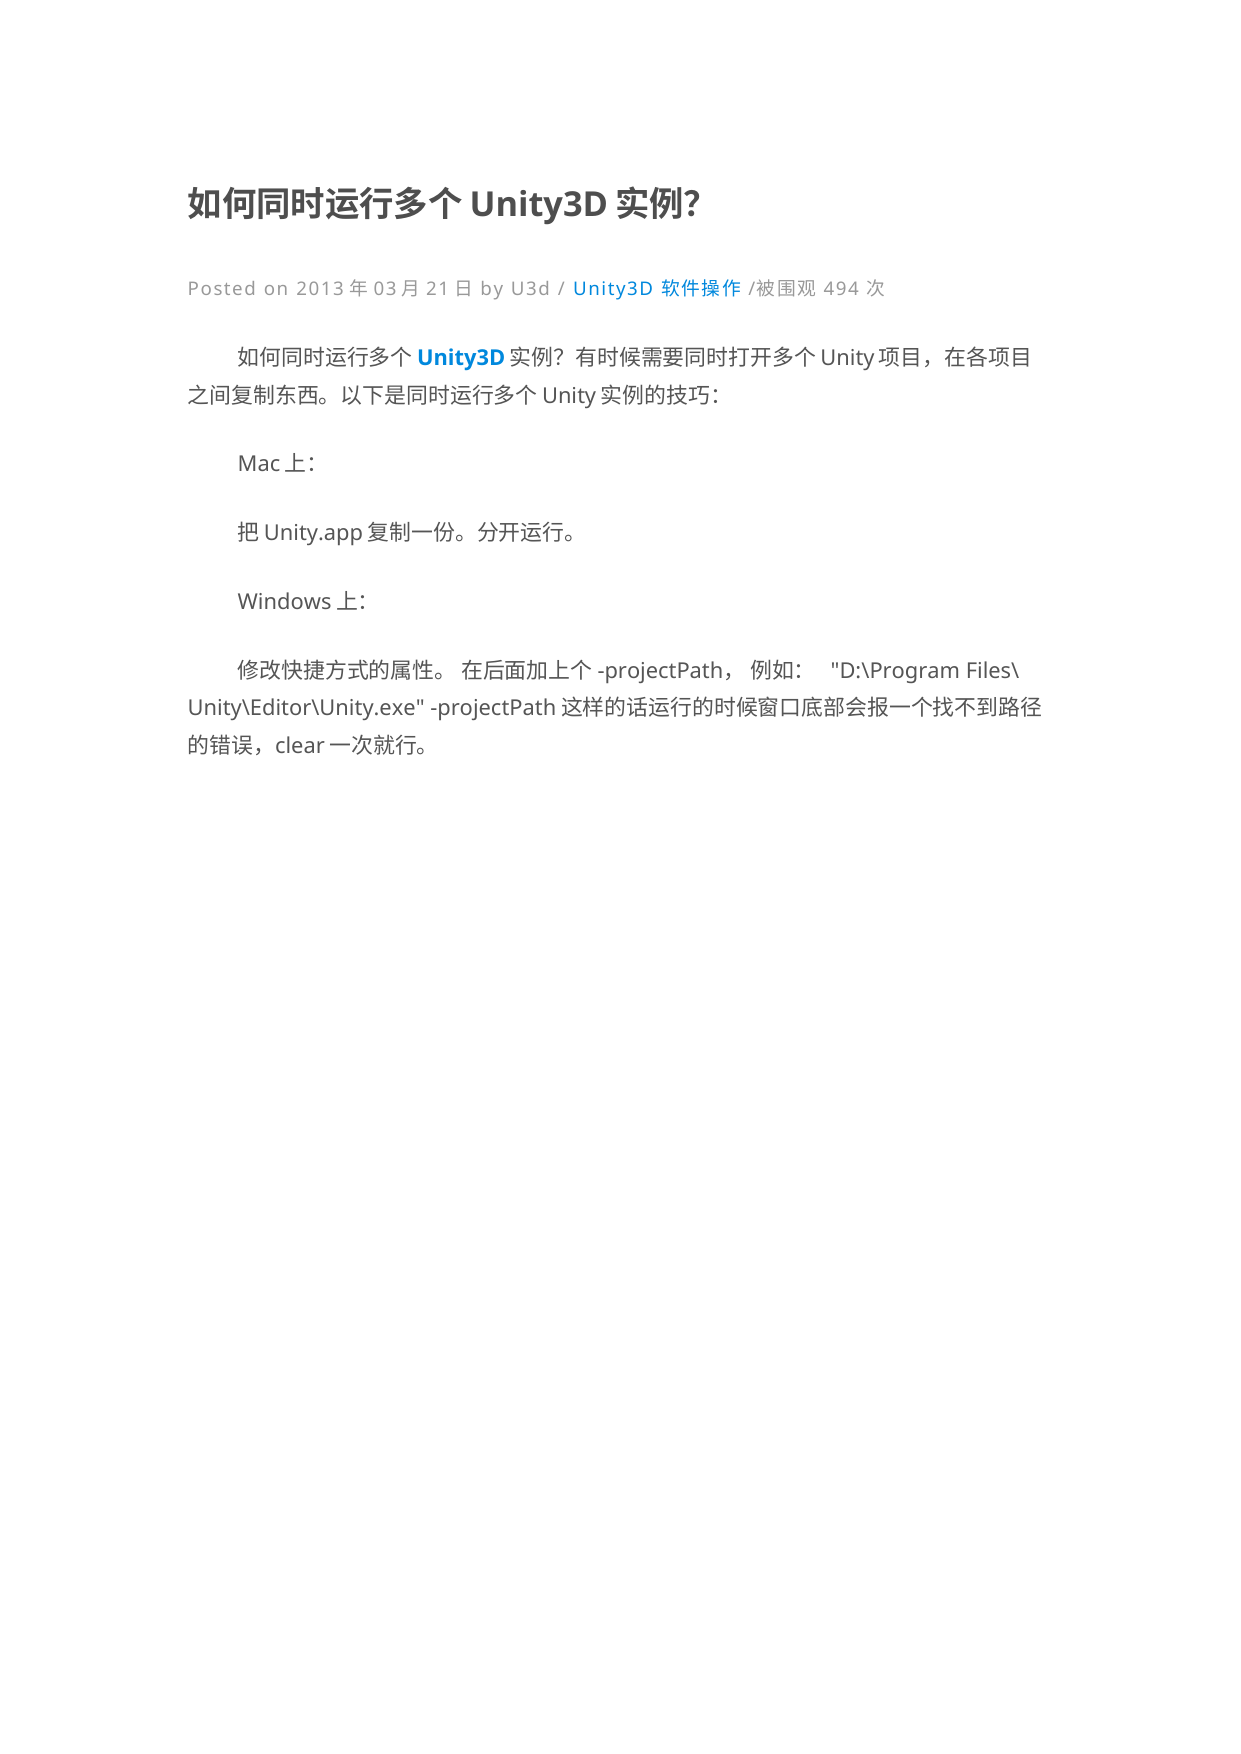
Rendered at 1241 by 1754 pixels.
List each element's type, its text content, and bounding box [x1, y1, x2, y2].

text 如何同时运行多个Unity3D实例？有时候需要同时打开多个Unity项目，在各项目之间复制东西。以下是同时运行多个Unity实例的技巧： [187, 337, 1053, 412]
text 把Unity.app复制一份。分开运行。 [187, 512, 1053, 550]
text 修改快捷方式的属性。 在后面加上个 -projectPath， 例如： "D:\Program Files\Unity\Editor\Unity.exe" -projectPath这样的话运行的时候窗口底部会报一个找不到路径的错误，clear一次就行。 [187, 650, 1053, 762]
text Windows上： [187, 581, 1053, 619]
text Mac上： [187, 444, 1053, 481]
text Posted on 2013年03月21日 by U3d / Unity3D 软件操作 /被围观 494 次 [187, 269, 1053, 306]
text 如何同时运行多个Unity3D实例？ [187, 164, 1053, 239]
